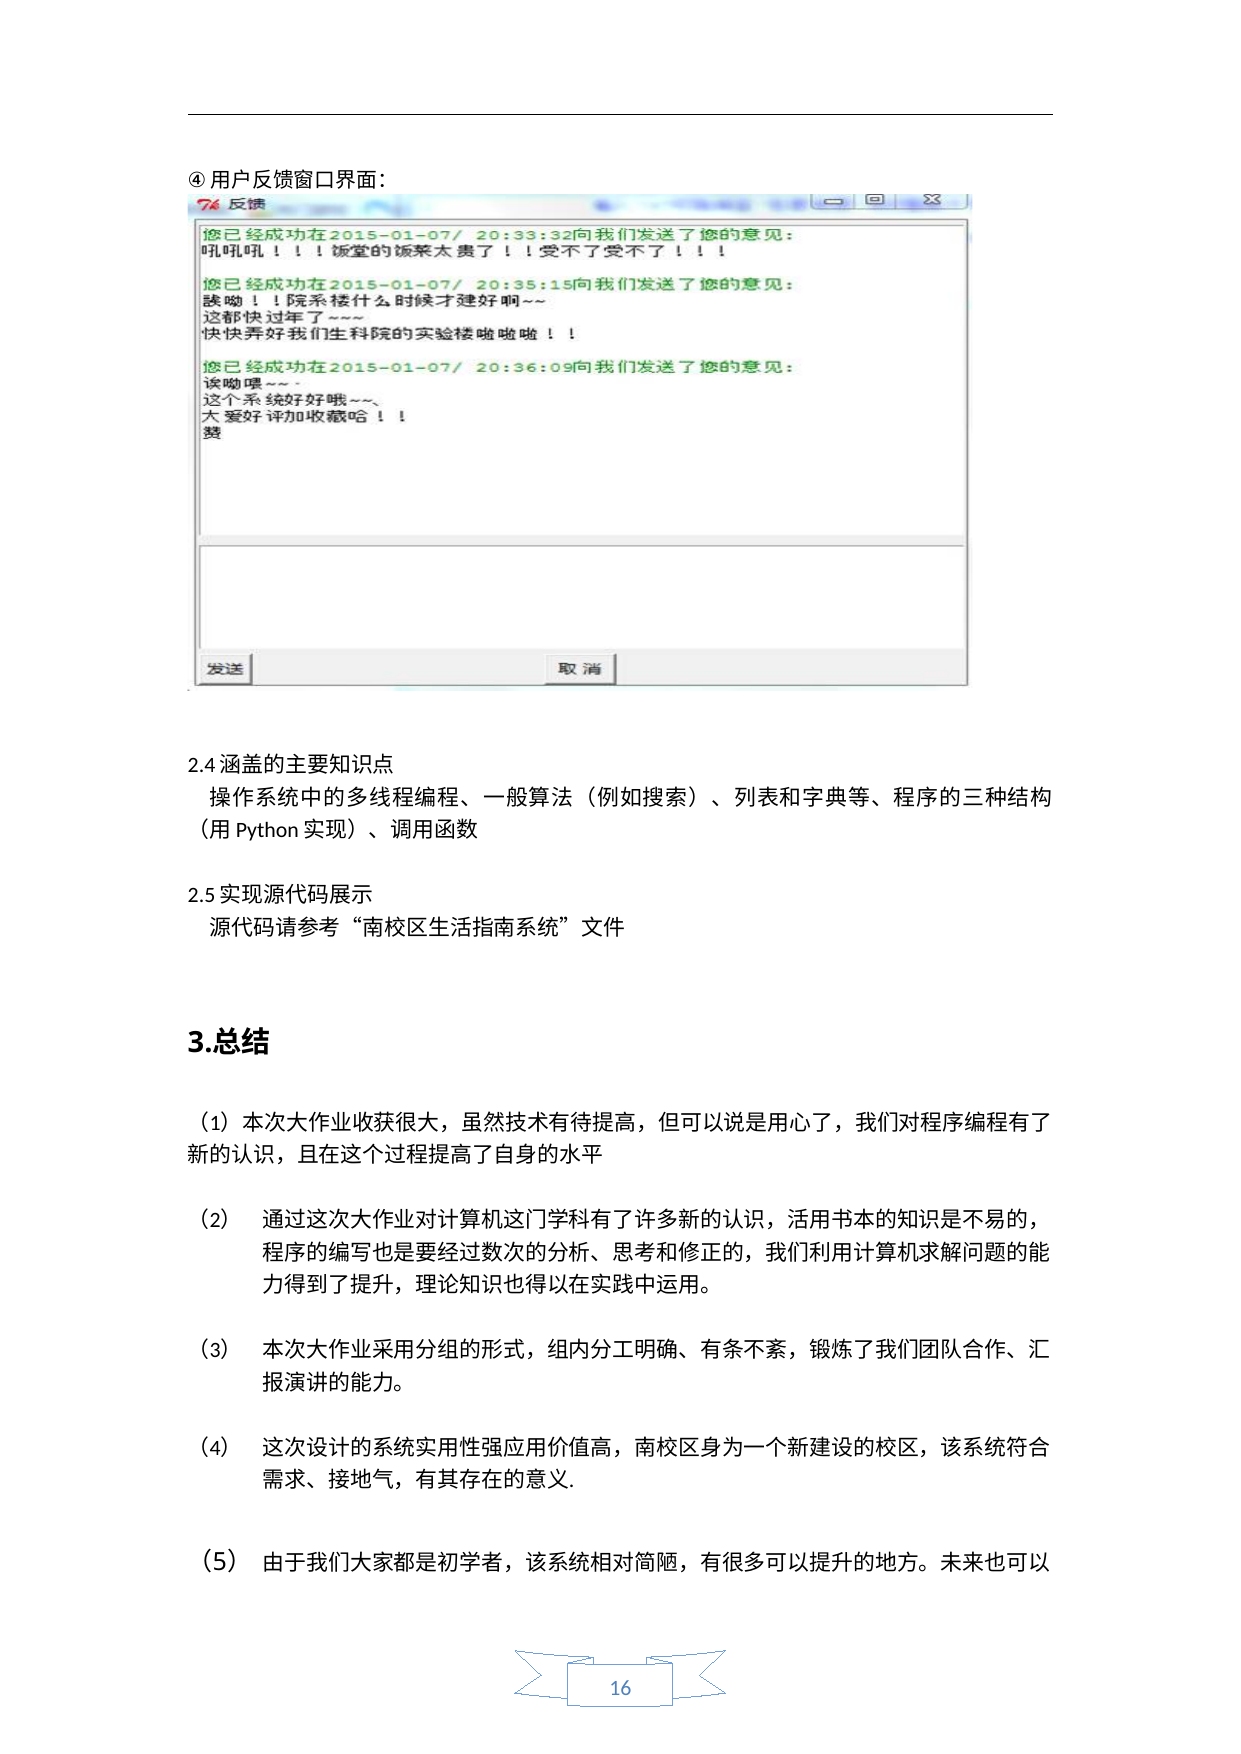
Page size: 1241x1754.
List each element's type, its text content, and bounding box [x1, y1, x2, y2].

text 2.4涵盖的主要知识点 [187, 747, 1053, 779]
text 2.5实现源代码展示 [187, 877, 1053, 909]
text 操作系统中的多线程编程、一般算法（例如搜索）、列表和字典等、程序的三种结构（用Python实现）、调用函数 [187, 779, 1053, 844]
list 本次大作业采用分组的形式，组内分工明确、有条不紊，锻炼了我们团队合作、汇报演讲的能力。 [187, 1332, 1053, 1397]
list 这次设计的系统实用性强应用价值高，南校区身为一个新建设的校区，该系统符合需求、接地气，有其存在的意义. [187, 1429, 1053, 1494]
text ④用户反馈窗口界面： [187, 162, 1053, 194]
text 源代码请参考“南校区生活指南系统”文件 [187, 909, 1053, 942]
list 通过这次大作业对计算机这门学科有了许多新的认识，活用书本的知识是不易的，程序的编写也是要经过数次的分析、思考和修正的，我们利用计算机求解问题的能力得到了提升，理论知识也得以在实践中运用。 [187, 1202, 1053, 1299]
text （1）本次大作业收获很大，虽然技术有待提高，但可以说是用心了，我们对程序编程有了新的认识，且在这个过程提高了自身的水平 [187, 1104, 1053, 1169]
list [187, 1527, 1053, 1592]
text 3.总结 [187, 1007, 1053, 1072]
picture [187, 194, 973, 691]
